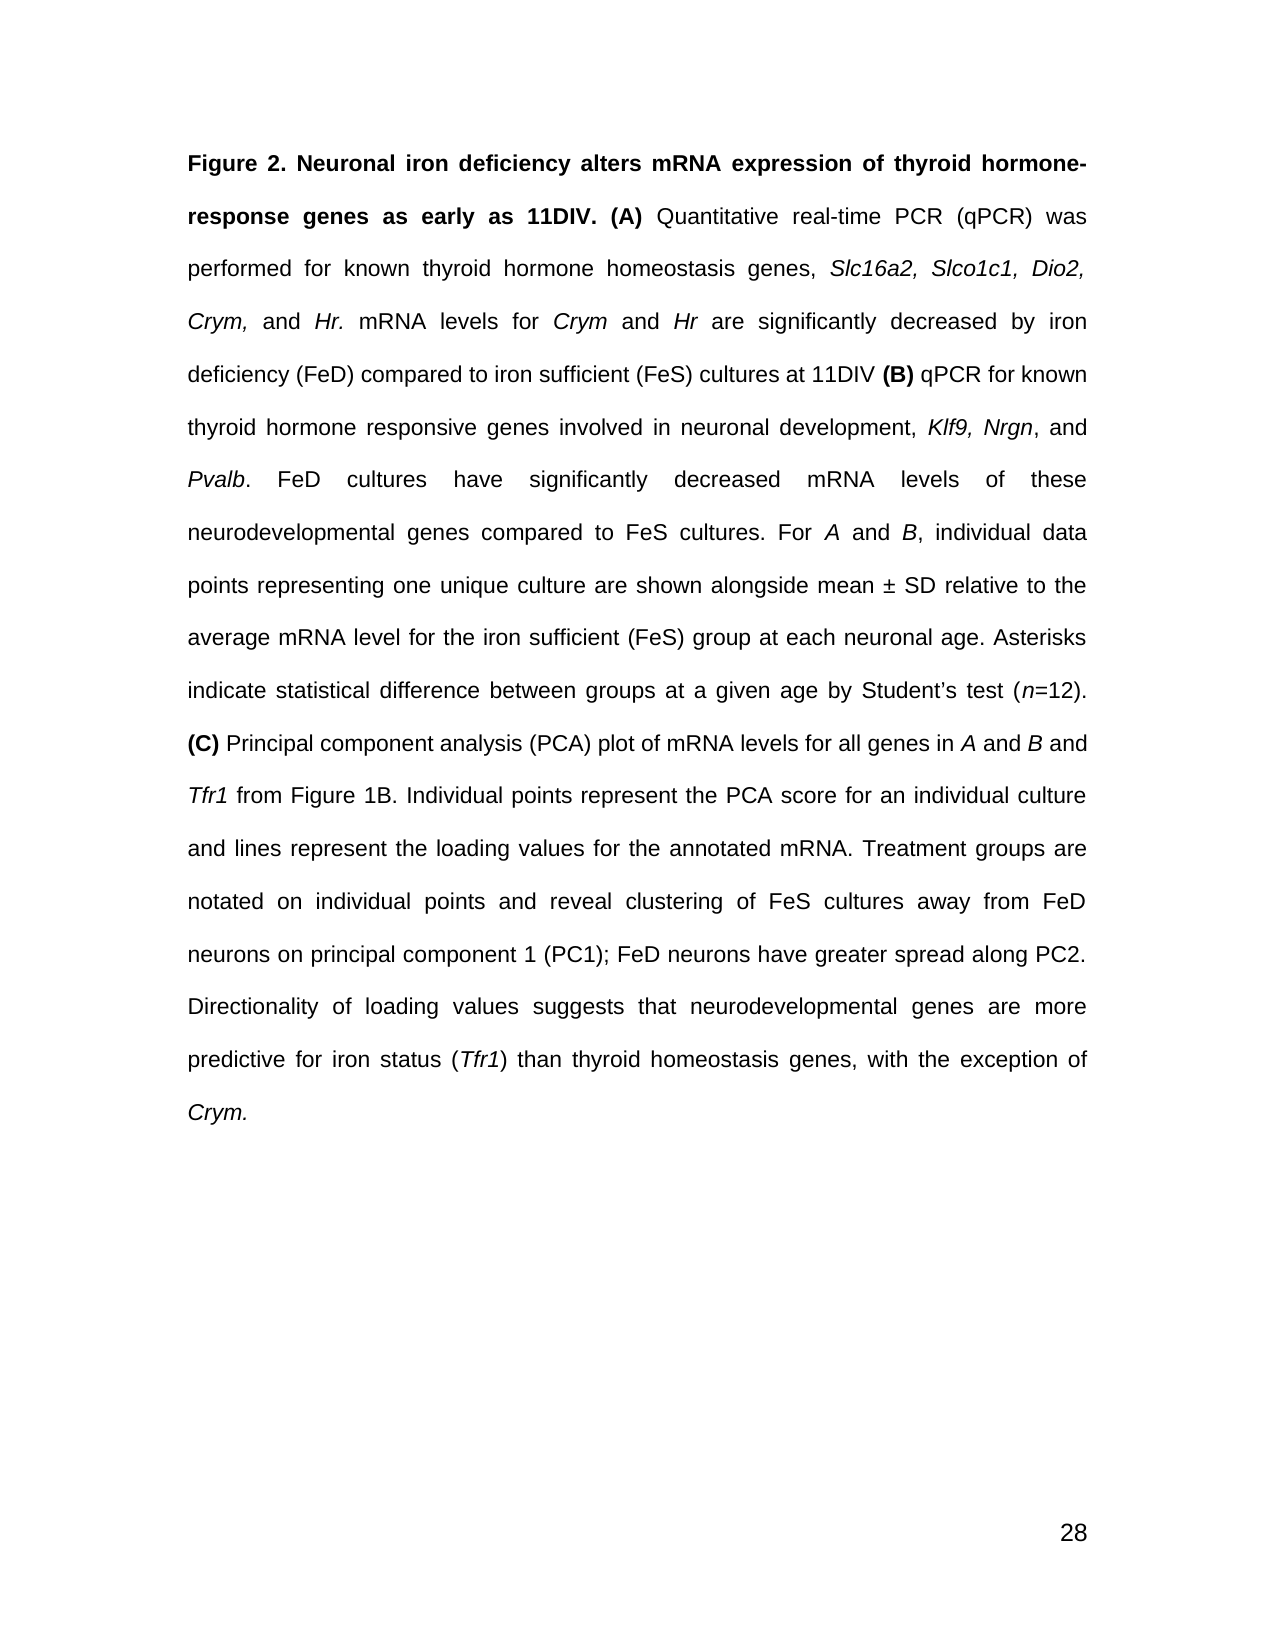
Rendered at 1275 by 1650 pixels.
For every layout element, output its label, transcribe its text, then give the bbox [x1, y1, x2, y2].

text Figure 2. Neuronal iron deficiency alters mRNA expression of thyroid hormone-response genes as early as 11DIV. (A) Quantitative real-time PCR (qPCR) was performed for known thyroid hormone homeostasis genes, Slc16a2, Slco1c1, Dio2, Crym, and Hr. mRNA levels for Crym and Hr are significantly decreased by iron deficiency (FeD) compared to iron sufficient (FeS) cultures at 11DIV (B) qPCR for known thyroid hormone responsive genes involved in neuronal development, Klf9, Nrgn, and Pvalb. FeD cultures have significantly decreased mRNA levels of these neurodevelopmental genes compared to FeS cultures. For A and B, individual data points representing one unique culture are shown alongside mean ± SD relative to the average mRNA level for the iron sufficient (FeS) group at each neuronal age. Asterisks indicate statistical difference between groups at a given age by Student’s test (n=12). (C) Principal component analysis (PCA) plot of mRNA levels for all genes in A and B and Tfr1 from Figure 1B. Individual points represent the PCA score for an individual culture and lines represent the loading values for the annotated mRNA. Treatment groups are notated on individual points and reveal clustering of FeS cultures away from FeD neurons on principal component 1 (PC1); FeD neurons have greater spread along PC2. Directionality of loading values suggests that neurodevelopmental genes are more predictive for iron status (Tfr1) than thyroid homeostasis genes, with the exception of Crym. [187, 150, 1087, 1125]
